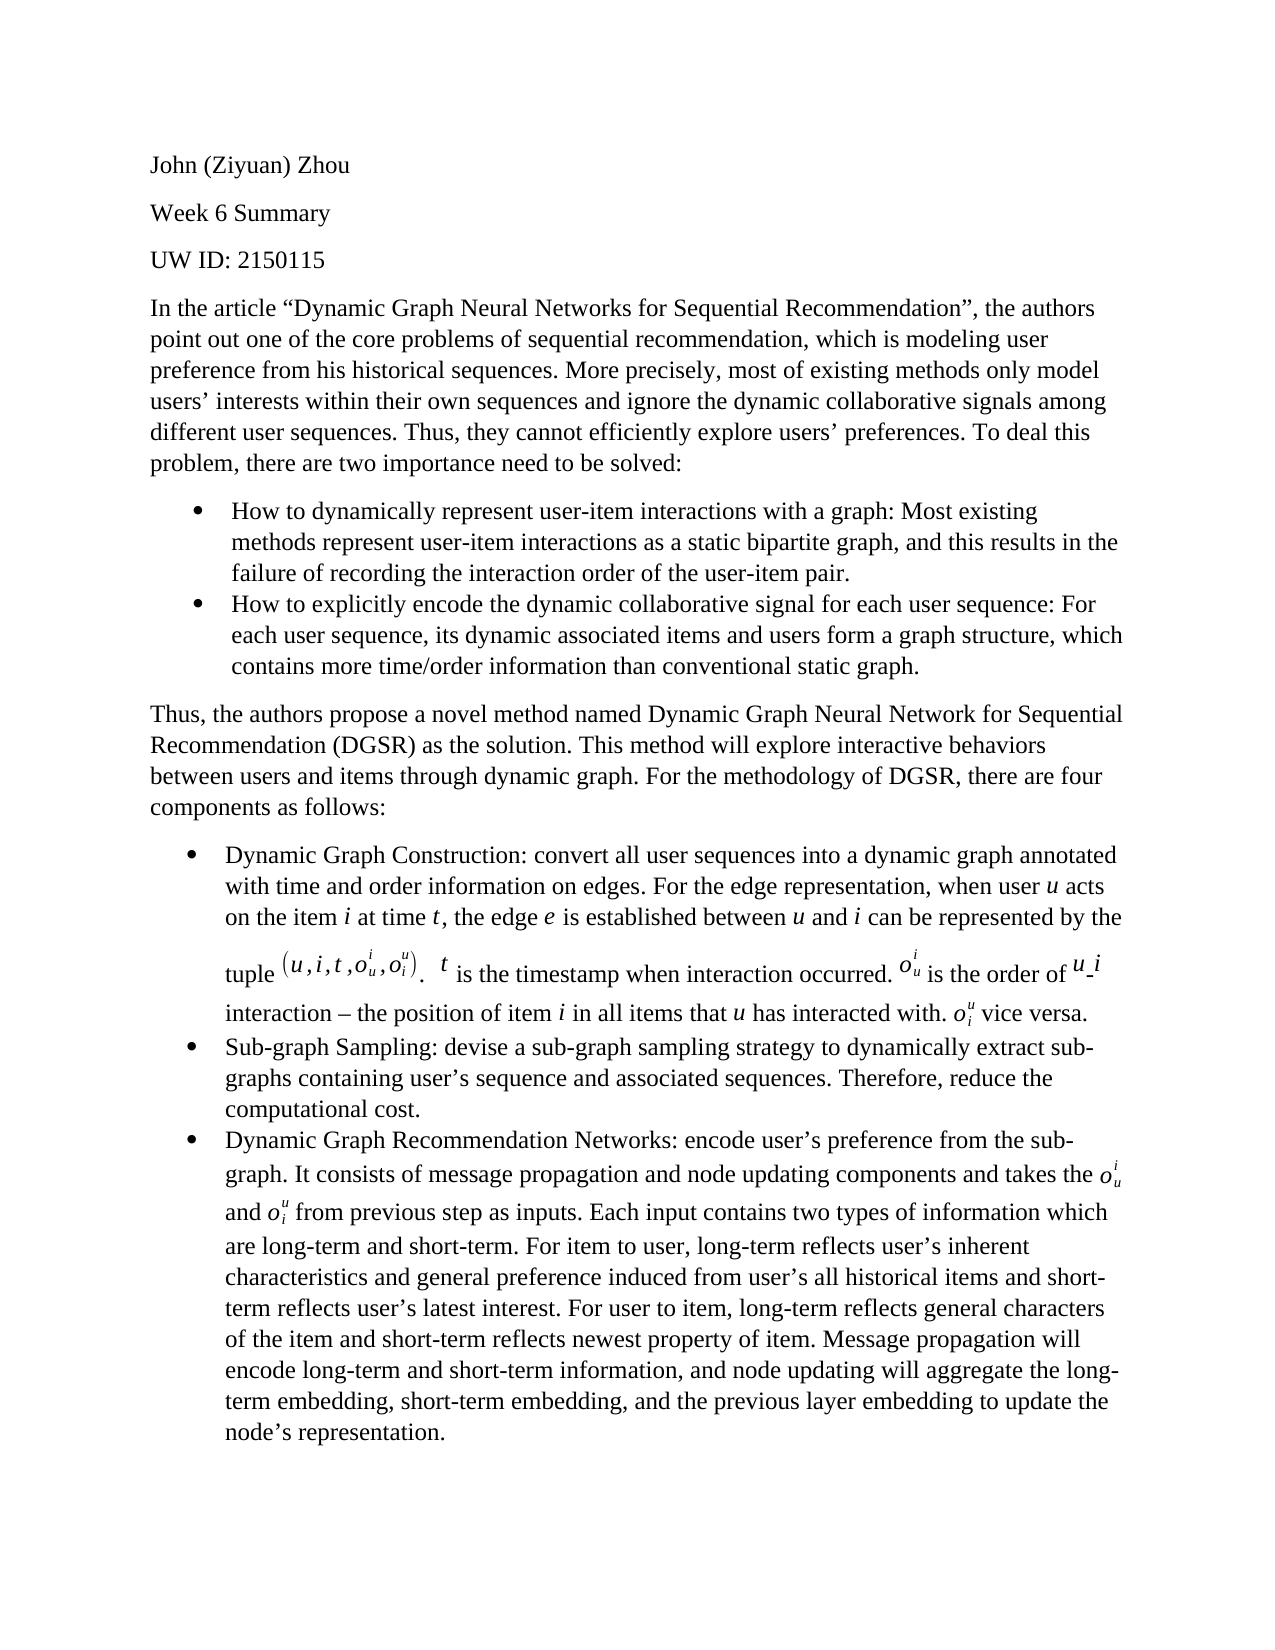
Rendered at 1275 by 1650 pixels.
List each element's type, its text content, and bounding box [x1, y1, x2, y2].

text In the article “Dynamic Graph Neural Networks for Sequential Recommendation”, the authors point out one of the core problems of sequential recommendation, which is modeling user preference from his historical sequences. More precisely, most of existing methods only model users’ interests within their own sequences and ignore the dynamic collaborative signals among different user sequences. Thus, they cannot efficiently explore users’ preferences. To deal this problem, there are two importance need to be solved: [150, 293, 1125, 477]
list How to explicitly encode the dynamic collaborative signal for each user sequence: For each user sequence, its dynamic associated items and users form a graph structure, which contains more time/order information than conventional static graph. [194, 589, 1125, 680]
list How to dynamically represent user-item interactions with a graph: Most existing methods represent user-item interactions as a static bipartite graph, and this results in the failure of recording the interaction order of the user-item pair. [194, 496, 1125, 587]
text Week 6 Summary [150, 198, 1125, 226]
text John (Ziyuan) Zhou [150, 150, 1125, 179]
list Sub-graph Sampling: devise a sub-graph sampling strategy to dynamically extract sub-graphs containing user’s sequence and associated sequences. Therefore, reduce the computational cost. [187, 1032, 1125, 1123]
text Thus, the authors propose a novel method named Dynamic Graph Neural Network for Sequential Recommendation (DGSR) as the solution. This method will explore interactive behaviors between users and items through dynamic graph. For the methodology of DGSR, there are four components as follows: [150, 699, 1125, 821]
list Dynamic Graph Construction: convert all user sequences into a dynamic graph annotated with time and order information on edges. For the edge representation, when user acts on the item at time , the edge is established between and can be represented by the tuple . is the timestamp when interaction occurred. is the order of - interaction – the position of item in all items that has interacted with. vice versa. [187, 840, 1125, 1030]
text UW ID: 2150115 [150, 245, 1125, 274]
list Dynamic Graph Recommendation Networks: encode user’s preference from the sub-graph. It consists of message propagation and node updating components and takes the and from previous step as inputs. Each input contains two types of information which are long-term and short-term. For item to user, long-term reflects user’s inherent characteristics and general preference induced from user’s all historical items and short-term reflects user’s latest interest. For user to item, long-term reflects general characters of the item and short-term reflects newest property of item. Message propagation will encode long-term and short-term information, and node updating will aggregate the long-term embedding, short-term embedding, and the previous layer embedding to update the node’s representation. [187, 1126, 1125, 1446]
